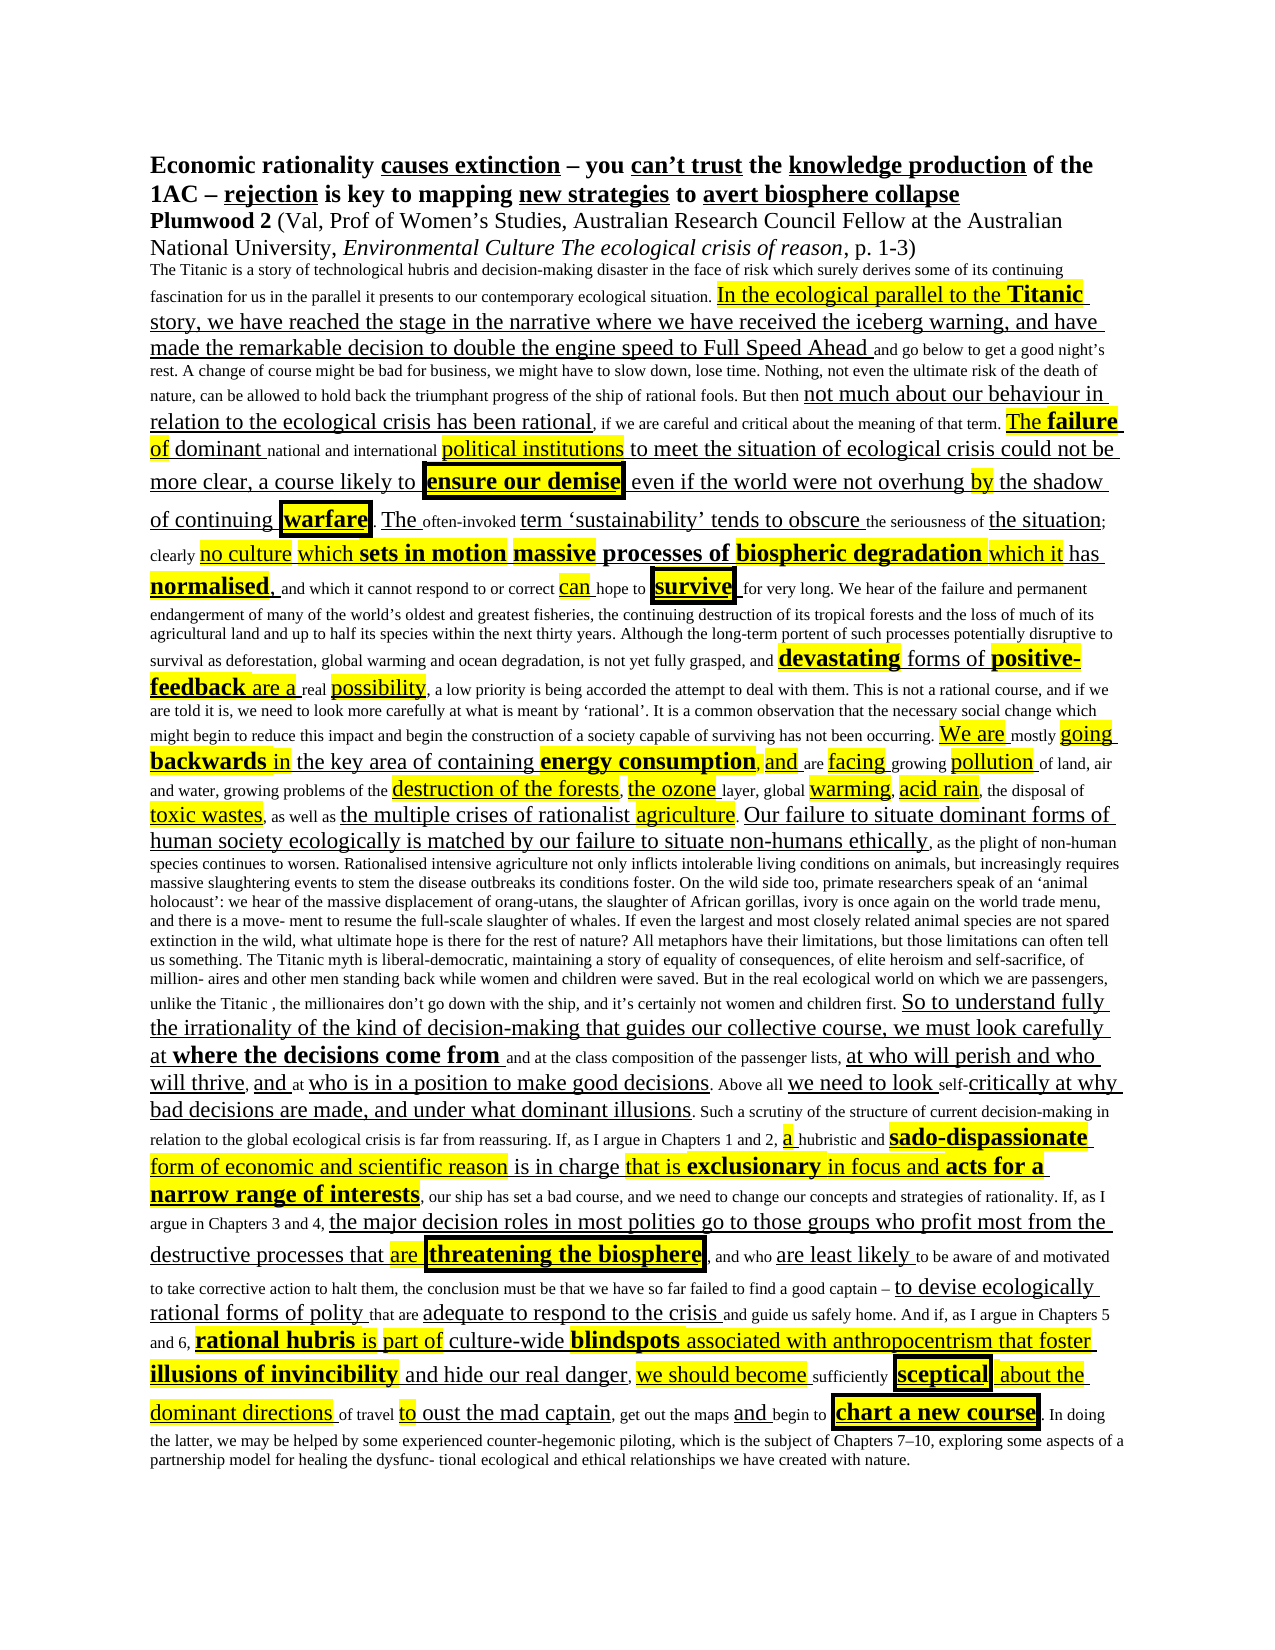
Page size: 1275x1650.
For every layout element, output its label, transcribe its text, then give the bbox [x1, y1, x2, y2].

text Plumwood 2 (Val, Prof of Women’s Studies, Australian Research Council Fellow at the Australian National University, Environmental Culture The ecological crisis of reason, p. 1-3) [150, 207, 1125, 260]
text The Titanic is a story of technological hubris and decision-making disaster in the face of risk which surely derives some of its continuing fascination for us in the parallel it presents to our contemporary ecological situation. In the ecological parallel to the Titanic story, we have reached the stage in the narrative where we have received the iceberg warning, and have made the remarkable decision to double the engine speed to Full Speed Ahead and go below to get a good night’s rest. A change of course might be bad for business, we might have to slow down, lose time. Nothing, not even the ultimate risk of the death of nature, can be allowed to hold back the triumphant progress of the ship of rational fools. But then not much about our behaviour in relation to the ecological crisis has been rational, if we are careful and critical about the meaning of that term. The failure of dominant national and international political institutions to meet the situation of ecological crisis could not be more clear, a course likely to ensure our demise even if the world were not overhung by the shadow of continuing warfare. The often-invoked term ‘sustainability’ tends to obscure the seriousness of the situation; clearly no culture which sets in motion massive processes of biospheric degradation which it has normalised, and which it cannot respond to or correct can hope to survive for very long. We hear of the failure and permanent endangerment of many of the world’s oldest and greatest fisheries, the continuing destruction of its tropical forests and the loss of much of its agricultural land and up to half its species within the next thirty years. Although the long-term portent of such processes potentially disruptive to survival as deforestation, global warming and ocean degradation, is not yet fully grasped, and devastating forms of positive-feedback are a real possibility, a low priority is being accorded the attempt to deal with them. This is not a rational course, and if we are told it is, we need to look more carefully at what is meant by ‘rational’. It is a common observation that the necessary social change which might begin to reduce this impact and begin the construction of a society capable of surviving has not been occurring. We are mostly going backwards in the key area of containing energy consumption, and are facing growing pollution of land, air and water, growing problems of the destruction of the forests, the ozone layer, global warming, acid rain, the disposal of toxic wastes, as well as the multiple crises of rationalist agriculture. Our failure to situate dominant forms of human society ecologically is matched by our failure to situate non-humans ethically, as the plight of non-human species continues to worsen. Rationalised intensive agriculture not only inflicts intolerable living conditions on animals, but increasingly requires massive slaughtering events to stem the disease outbreaks its conditions foster. On the wild side too, primate researchers speak of an ‘animal holocaust’: we hear of the massive displacement of orang-utans, the slaughter of African gorillas, ivory is once again on the world trade menu, and there is a move- ment to resume the full-scale slaughter of whales. If even the largest and most closely related animal species are not spared extinction in the wild, what ultimate hope is there for the rest of nature? All metaphors have their limitations, but those limitations can often tell us something. The Titanic myth is liberal-democratic, maintaining a story of equality of consequences, of elite heroism and self-sacrifice, of million- aires and other men standing back while women and children were saved. But in the real ecological world on which we are passengers, unlike the Titanic , the millionaires don’t go down with the ship, and it’s certainly not women and children first. So to understand fully the irrationality of the kind of decision-making that guides our collective course, we must look carefully at where the decisions come from and at the class composition of the passenger lists, at who will perish and who will thrive, and at who is in a position to make good decisions. Above all we need to look self-critically at why bad decisions are made, and under what dominant illusions. Such a scrutiny of the structure of current decision-making in relation to the global ecological crisis is far from reassuring. If, as I argue in Chapters 1 and 2, a hubristic and sado-dispassionate form of economic and scientific reason is in charge that is exclusionary in focus and acts for a narrow range of interests, our ship has set a bad course, and we need to change our concepts and strategies of rationality. If, as I argue in Chapters 3 and 4, the major decision roles in most polities go to those groups who profit most from the destructive processes that are threatening the biosphere, and who are least likely to be aware of and motivated to take corrective action to halt them, the conclusion must be that we have so far failed to find a good captain – to devise ecologically rational forms of polity that are adequate to respond to the crisis and guide us safely home. And if, as I argue in Chapters 5 and 6, rational hubris is part of culture-wide blindspots associated with anthropocentrism that foster illusions of invincibility and hide our real danger, we should become sufficiently sceptical about the dominant directions of travel to oust the mad captain, get out the maps and begin to chart a new course. In doing the latter, we may be helped by some experienced counter-hegemonic piloting, which is the subject of Chapters 7–10, exploring some aspects of a partnership model for healing the dysfunc- tional ecological and ethical relationships we have created with nature. [150, 260, 1125, 1469]
subtitle Economic rationality causes extinction – you can’t trust the knowledge production of the 1AC – rejection is key to mapping new strategies to avert biosphere collapse [150, 150, 1125, 207]
